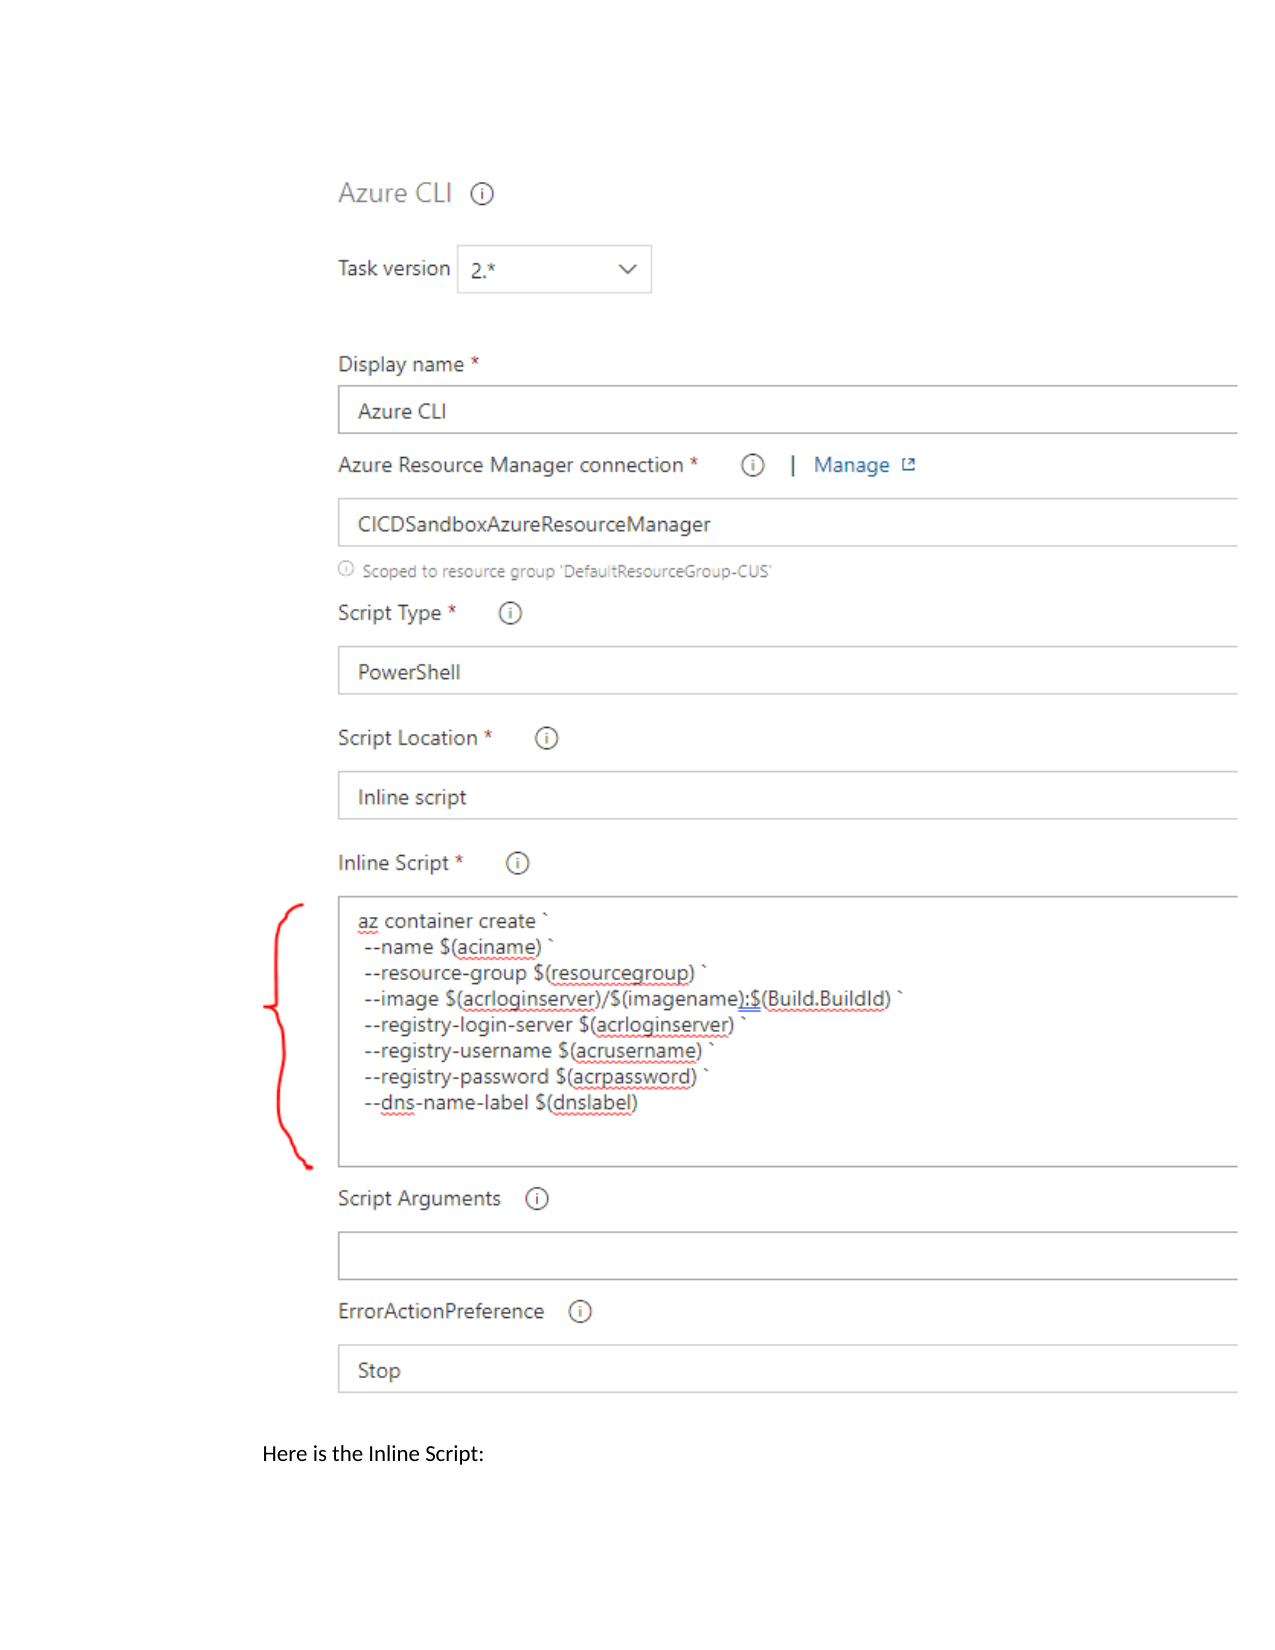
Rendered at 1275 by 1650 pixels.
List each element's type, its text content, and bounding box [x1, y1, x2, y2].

picture [262, 150, 1238, 1407]
list Here is the Inline Script: [262, 1439, 1125, 1467]
